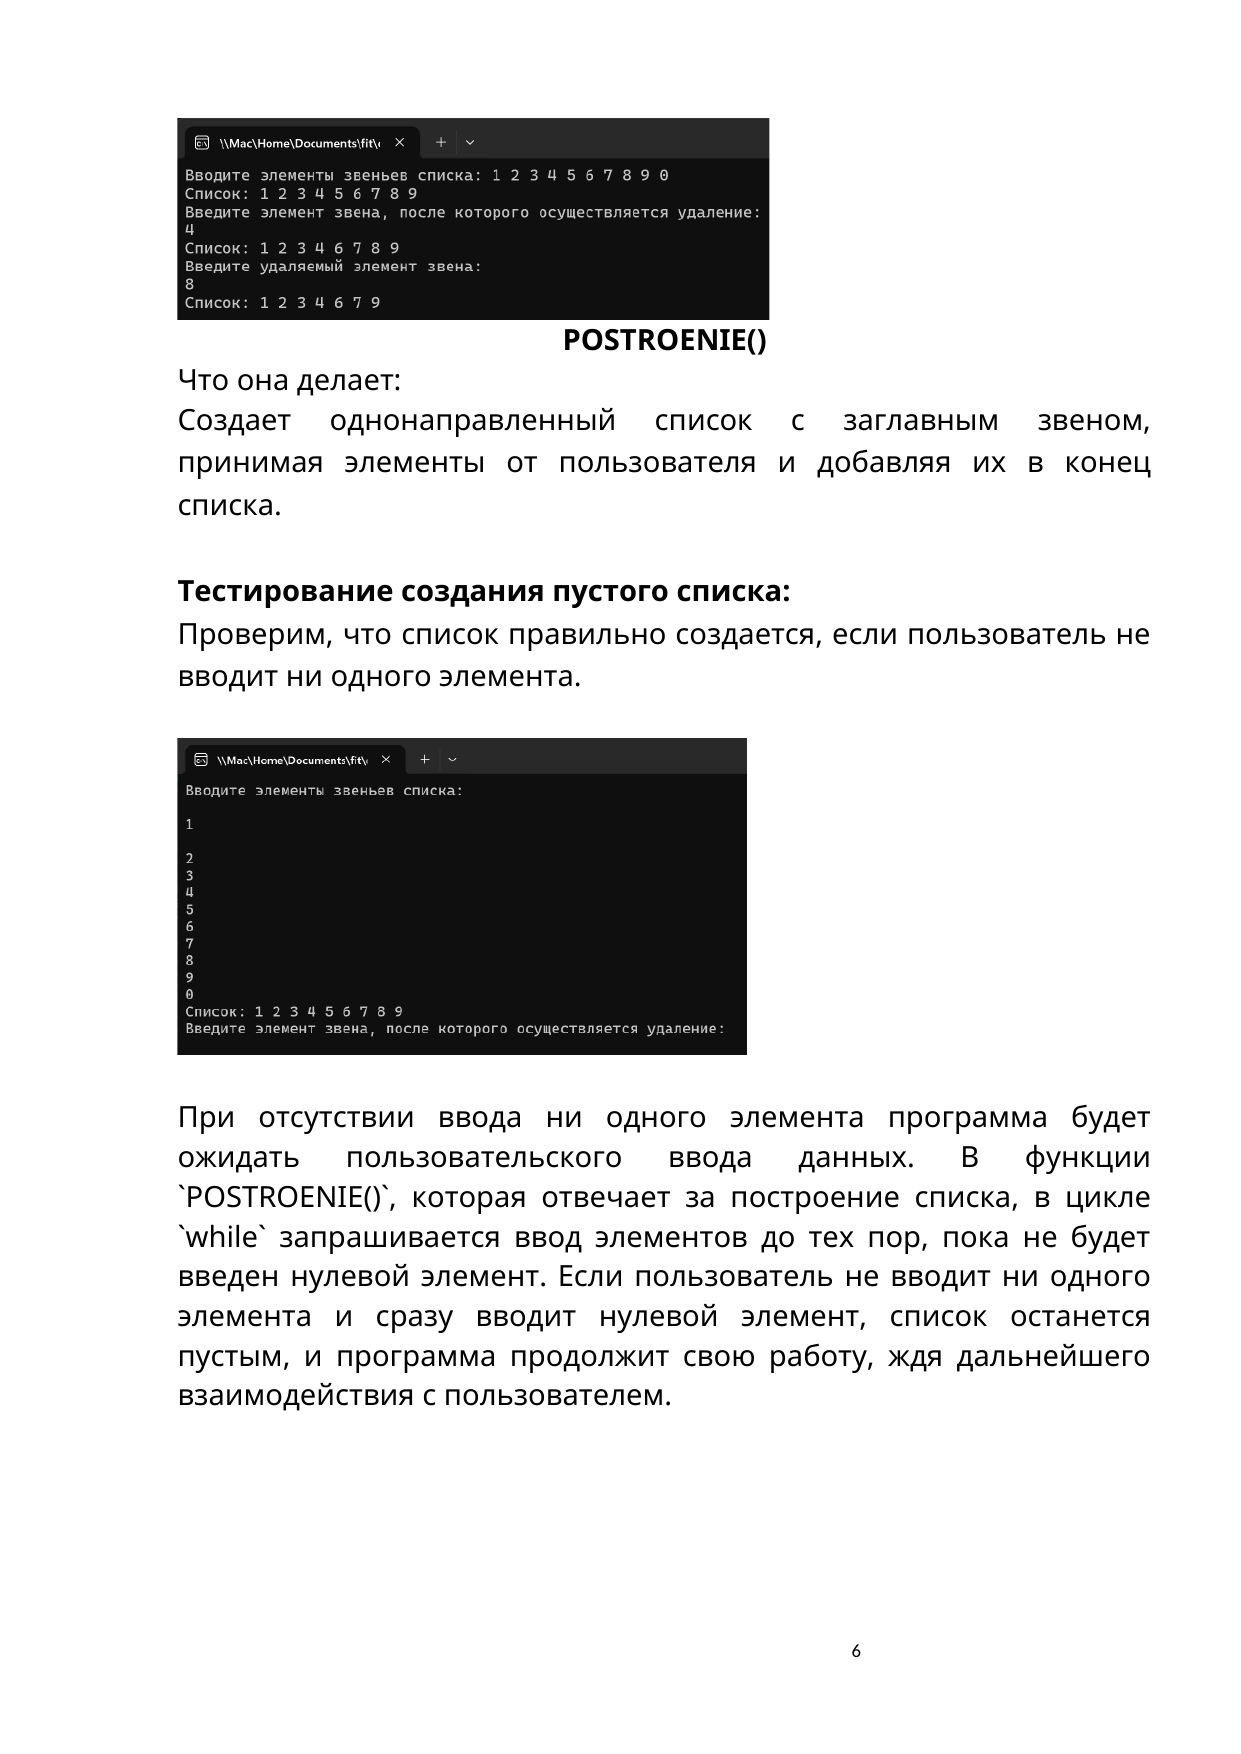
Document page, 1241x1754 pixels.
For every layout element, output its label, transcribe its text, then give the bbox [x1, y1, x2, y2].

text Что она делает: [177, 359, 1152, 399]
list Проверим, что список правильно создается, если пользователь не вводит ни одного элемента. [177, 613, 1152, 695]
list Тестирование создания пустого списка: [177, 570, 1152, 610]
list Создает однонаправленный список с заглавным звеном, принимая элементы от пользователя и добавляя их в конец списка. [177, 399, 1152, 524]
picture [177, 118, 770, 320]
text POSTROENIE() [177, 319, 1152, 359]
picture [177, 738, 747, 1055]
text При отсутствии ввода ни одного элемента программа будет ожидать пользовательского ввода данных. В функции `POSTROENIE()`, которая отвечает за построение списка, в цикле `while` запрашивается ввод элементов до тех пор, пока не будет введен нулевой элемент. Если пользователь не вводит ни одного элемента и сразу вводит нулевой элемент, список останется пустым, и программа продолжит свою работу, ждя дальнейшего взаимодействия с пользователем. [177, 1097, 1152, 1414]
